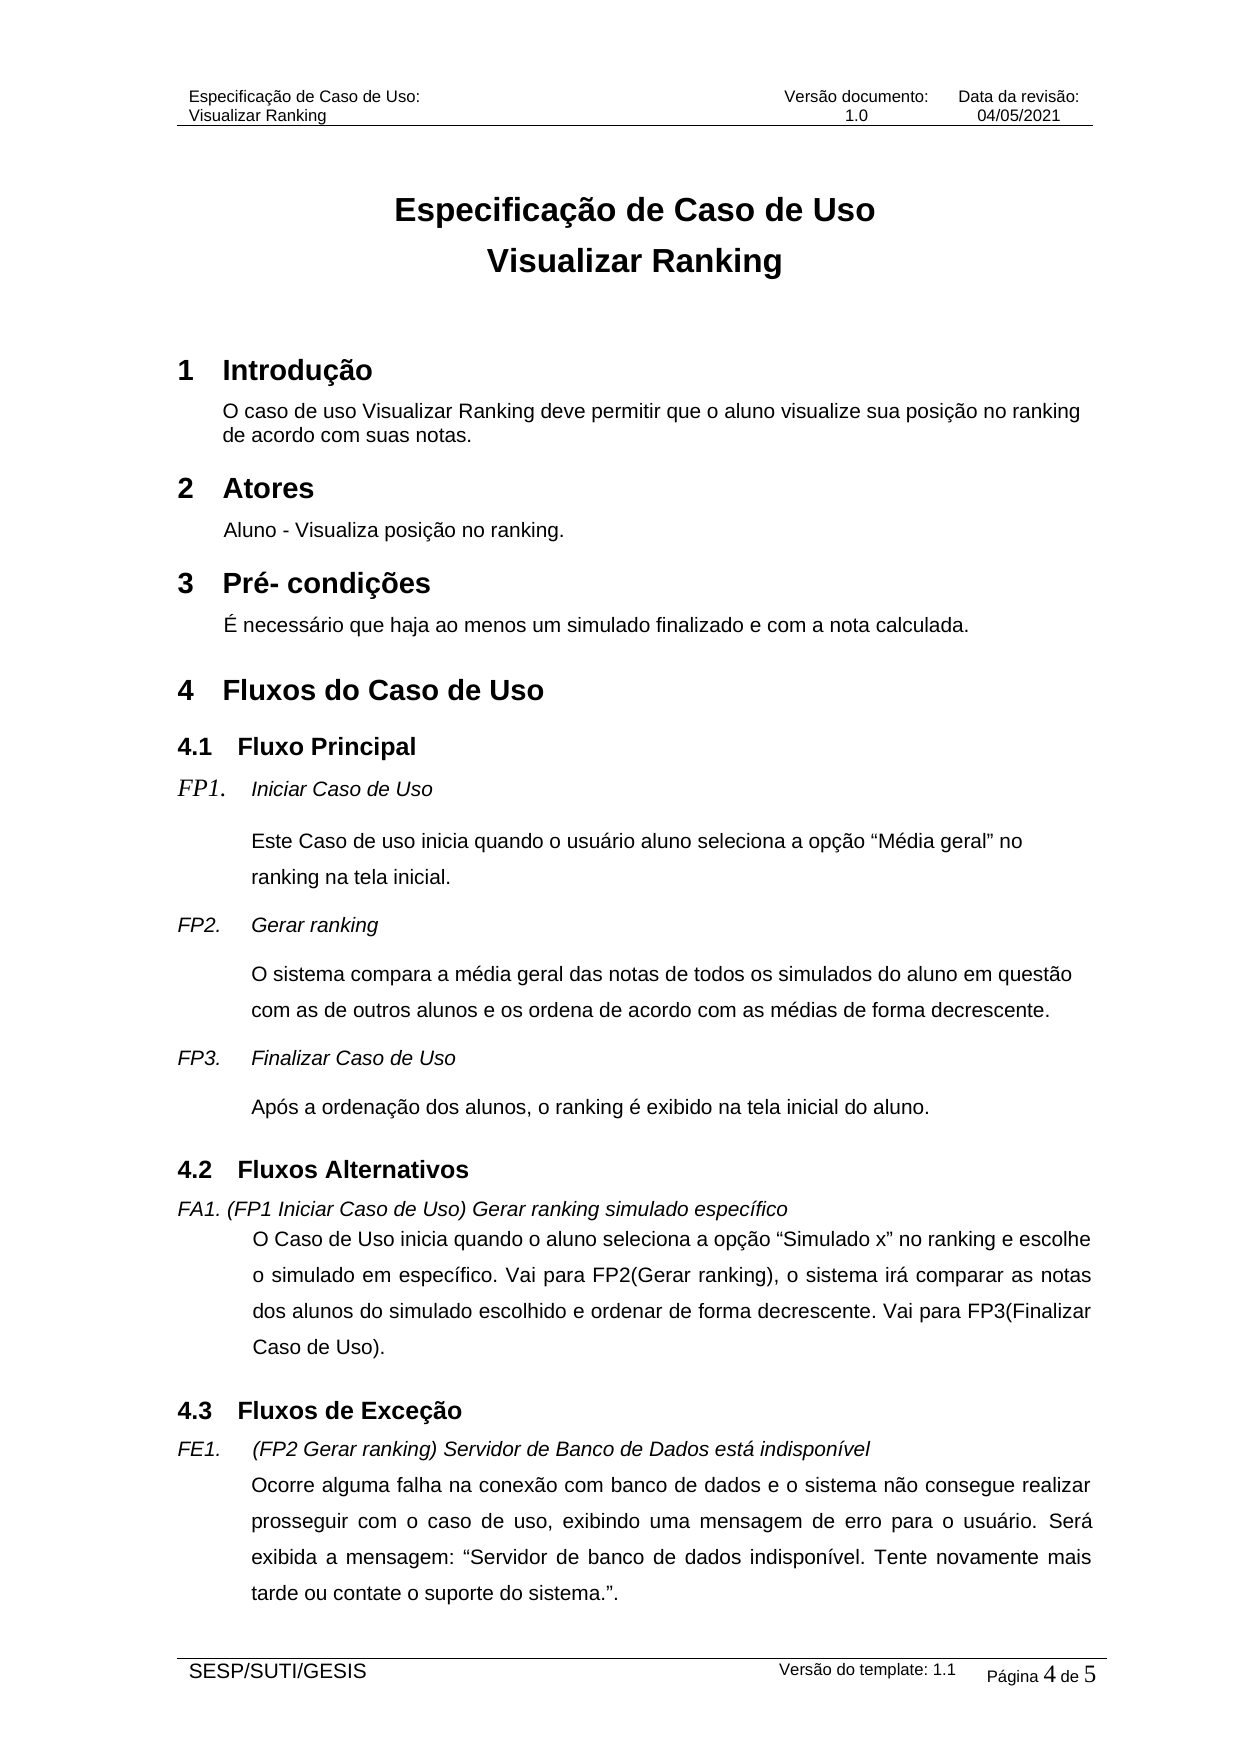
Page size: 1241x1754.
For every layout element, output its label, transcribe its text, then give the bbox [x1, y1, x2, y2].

text O Caso de Uso inicia quando o aluno seleciona a opção “Simulado x” no ranking e escolhe o simulado em específico. Vai para FP2(Gerar ranking), o sistema irá comparar as notas dos alunos do simulado escolhido e ordenar de forma decrescente. Vai para FP3(Finalizar Caso de Uso). [252, 1227, 1092, 1359]
list Iniciar Caso de Uso [177, 773, 1092, 802]
text O caso de uso Visualizar Ranking deve permitir que o aluno visualize sua posição no ranking de acordo com suas notas. [222, 398, 1092, 446]
text Visualizar Ranking [177, 241, 1092, 279]
text É necessário que haja ao menos um simulado finalizado e com a nota calculada. [177, 612, 1092, 636]
list Introdução [177, 352, 1092, 386]
list Gerar ranking [177, 913, 1092, 937]
text Ocorre alguma falha na conexão com banco de dados e o sistema não consegue realizar prosseguir com o caso de uso, exibindo uma mensagem de erro para o usuário. Será exibida a mensagem: “Servidor de banco de dados indisponível. Tente novamente mais tarde ou contate o suporte do sistema.”. [251, 1473, 1092, 1604]
list Finalizar Caso de Uso [177, 1046, 1092, 1070]
list Fluxos do Caso de Uso [177, 673, 1092, 707]
list Pré- condições [177, 566, 1092, 600]
text O sistema compara a média geral das notas de todos os simulados do aluno em questão com as de outros alunos e os ordena de acordo com as médias de forma decrescente. [251, 962, 1092, 1022]
list Fluxo Principal [177, 732, 1092, 761]
text Especificação de Caso de Uso [177, 190, 1092, 228]
list (FP2 Gerar ranking) Servidor de Banco de Dados está indisponível [177, 1437, 1092, 1461]
text Aluno - Visualiza posição no ranking. [177, 517, 1092, 541]
text FA1. (FP1 Iniciar Caso de Uso) Gerar ranking simulado específico [177, 1197, 1092, 1221]
text Este Caso de uso inicia quando o usuário aluno seleciona a opção “Média geral” no ranking na tela inicial. [251, 829, 1092, 889]
list Fluxos de Exceção [177, 1396, 1092, 1424]
list Fluxos Alternativos [177, 1155, 1092, 1184]
text Após a ordenação dos alunos, o ranking é exibido na tela inicial do aluno. [251, 1094, 1092, 1118]
list Atores [177, 471, 1092, 505]
